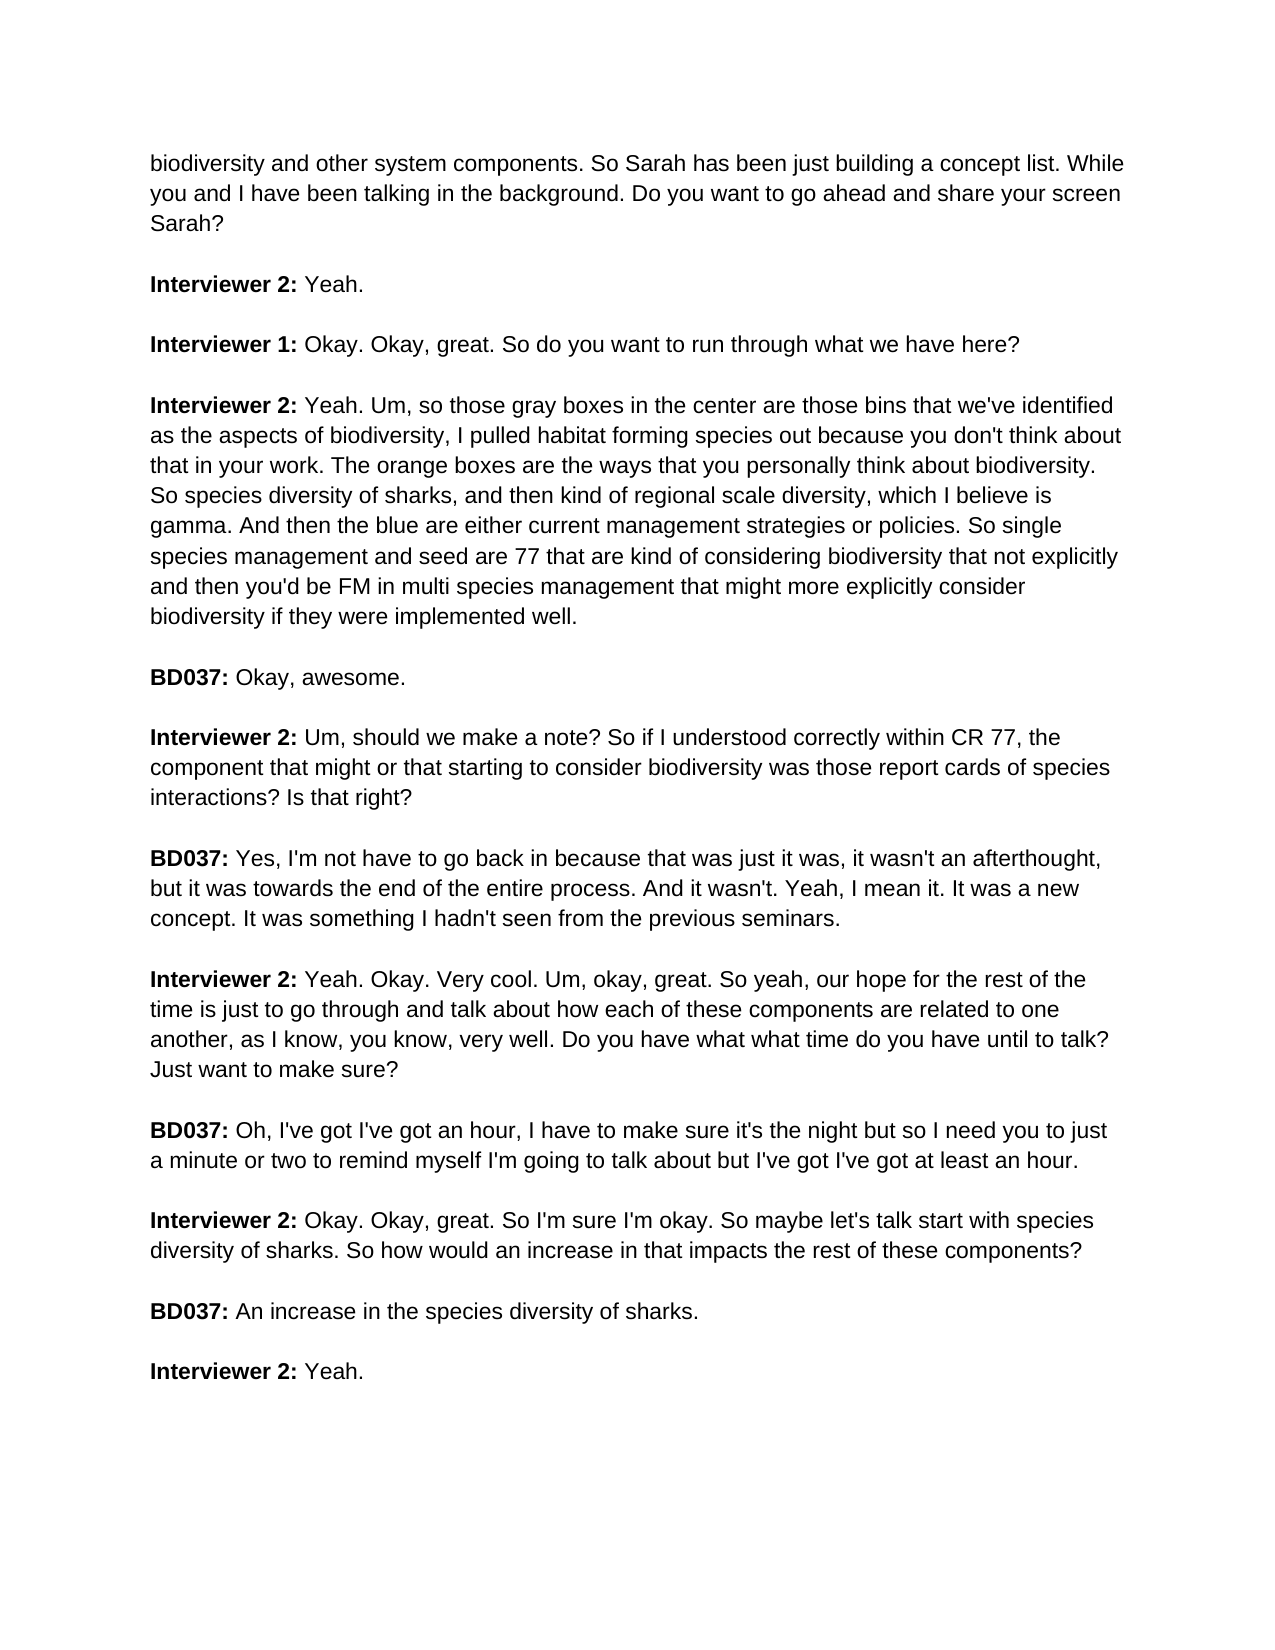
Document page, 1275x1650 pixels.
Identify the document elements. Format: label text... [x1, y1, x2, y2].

text BD037: Yes, I'm not have to go back in because that was just it was, it wasn't an afterthought, but it was towards the end of the entire process. And it wasn't. Yeah, I mean it. It was a new concept. It was something I hadn't seen from the previous seminars. [150, 845, 1125, 932]
text Interviewer 2: Okay. Okay, great. So I'm sure I'm okay. So maybe let's talk start with species diversity of sharks. So how would an increase in that impacts the rest of these components? [150, 1207, 1125, 1264]
text Interviewer 1: Okay. Okay, great. So do you want to run through what we have here? [150, 331, 1125, 358]
text BD037: An increase in the species diversity of sharks. [150, 1298, 1125, 1324]
text Interviewer 2: Yeah. [150, 1358, 1125, 1385]
text Interviewer 2: Yeah. Um, so those gray boxes in the center are those bins that we've identified as the aspects of biodiversity, I pulled habitat forming species out because you don't think about that in your work. The orange boxes are the ways that you personally think about biodiversity. So species diversity of sharks, and then kind of regional scale diversity, which I believe is gamma. And then the blue are either current management strategies or policies. So single species management and seed are 77 that are kind of considering biodiversity that not explicitly and then you'd be FM in multi species management that might more explicitly consider biodiversity if they were implemented well. [150, 392, 1125, 629]
text BD037: Okay, awesome. [150, 663, 1125, 690]
text Interviewer 2: Yeah. [150, 271, 1125, 297]
text Interviewer 2: Um, should we make a note? So if I understood correctly within CR 77, the component that might or that starting to consider biodiversity was those report cards of species interactions? Is that right? [150, 724, 1125, 811]
text BD037: Oh, I've got I've got an hour, I have to make sure it's the night but so I need you to just a minute or two to remind myself I'm going to talk about but I've got I've got at least an hour. [150, 1117, 1125, 1173]
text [150, 150, 1125, 237]
text Interviewer 2: Yeah. Okay. Very cool. Um, okay, great. So yeah, our hope for the rest of the time is just to go through and talk about how each of these components are related to one another, as I know, you know, very well. Do you have what what time do you have until to talk? Just want to make sure? [150, 966, 1125, 1083]
